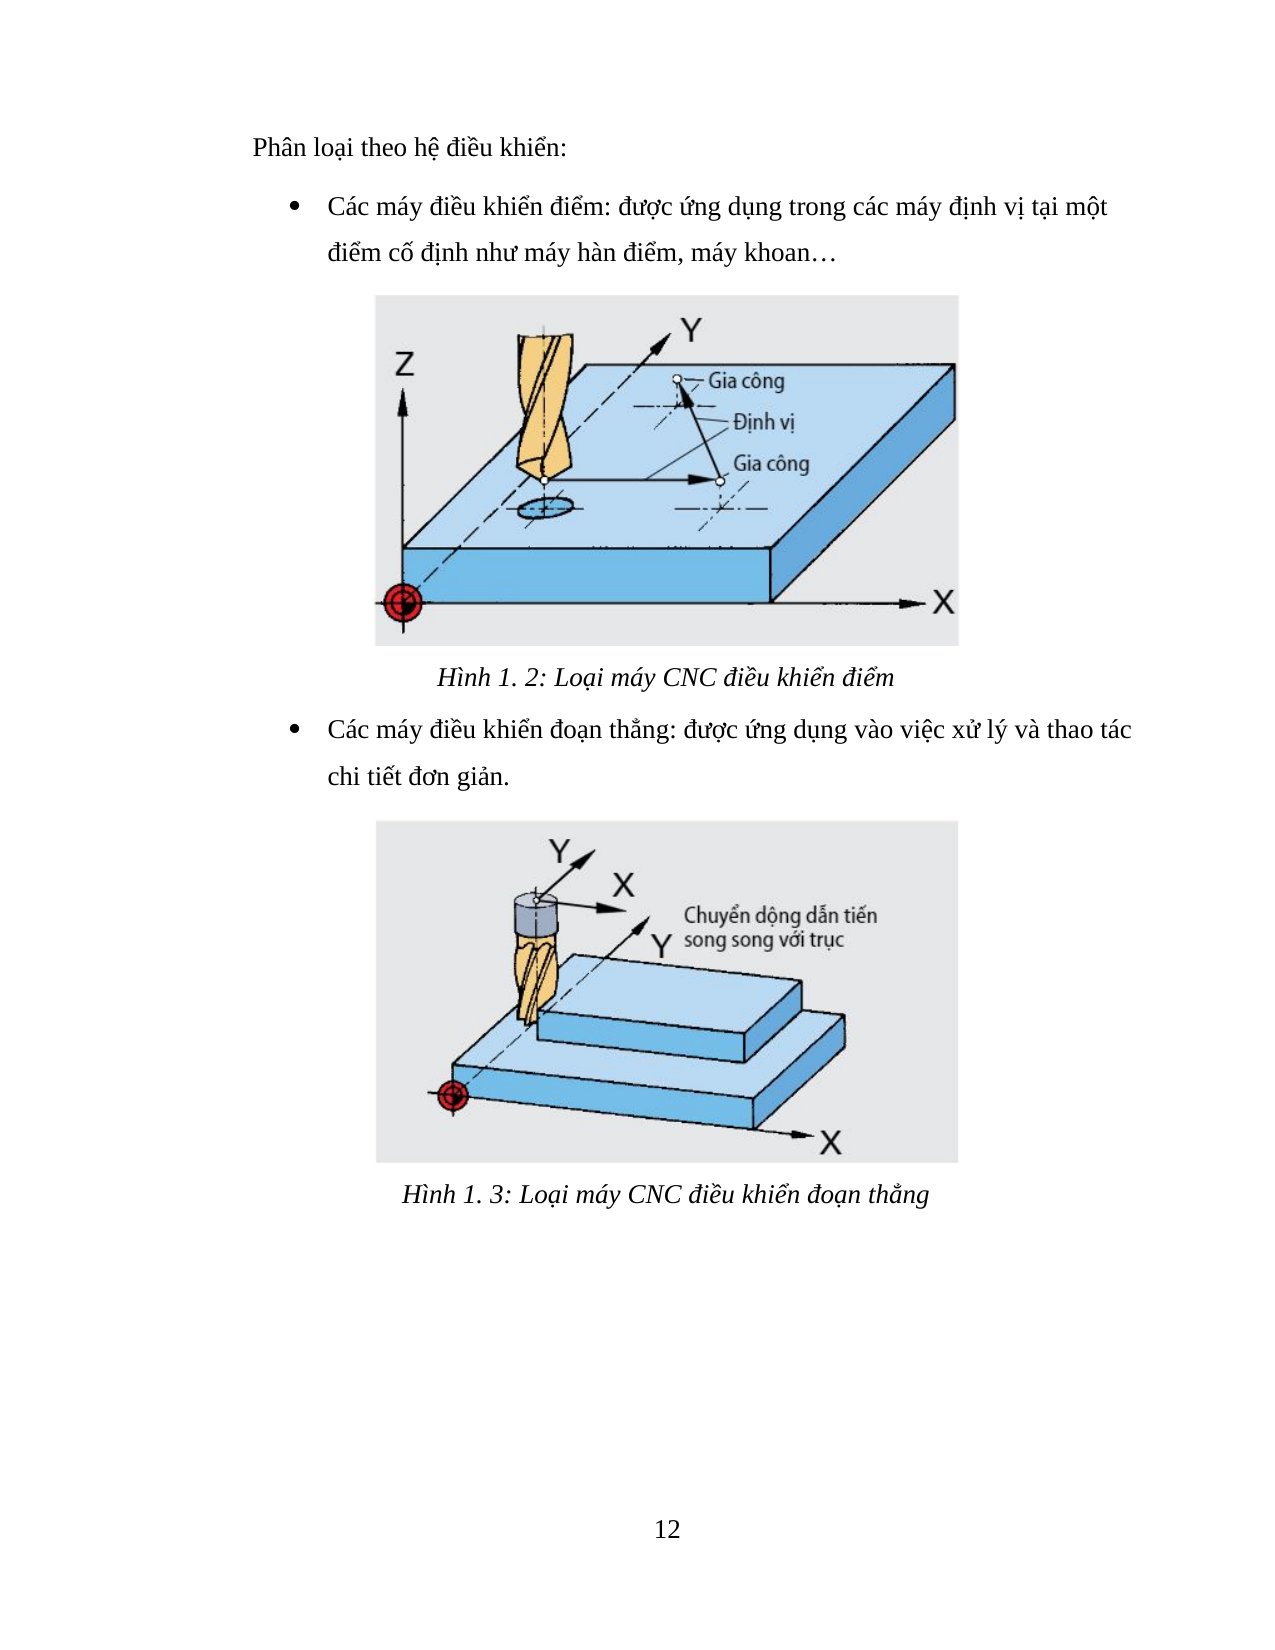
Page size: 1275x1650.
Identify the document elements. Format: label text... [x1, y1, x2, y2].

text Hình 1. 2: Loại máy CNC điều khiển điểm [177, 661, 1157, 692]
picture [372, 295, 962, 646]
list Các máy điều khiển đoạn thẳng: được ứng dụng vào việc xử lý và thao tác chi tiết đơn giản. [290, 713, 1157, 791]
picture [375, 819, 959, 1163]
list Các máy điều khiển điểm: được ứng dụng trong các máy định vị tại một điểm cố định như máy hàn điểm, máy khoan… [290, 190, 1157, 268]
text Hình 1. 3: Loại máy CNC điều khiển đoạn thẳng [177, 1178, 1157, 1209]
text Phân loại theo hệ điều khiển: [177, 131, 1157, 162]
